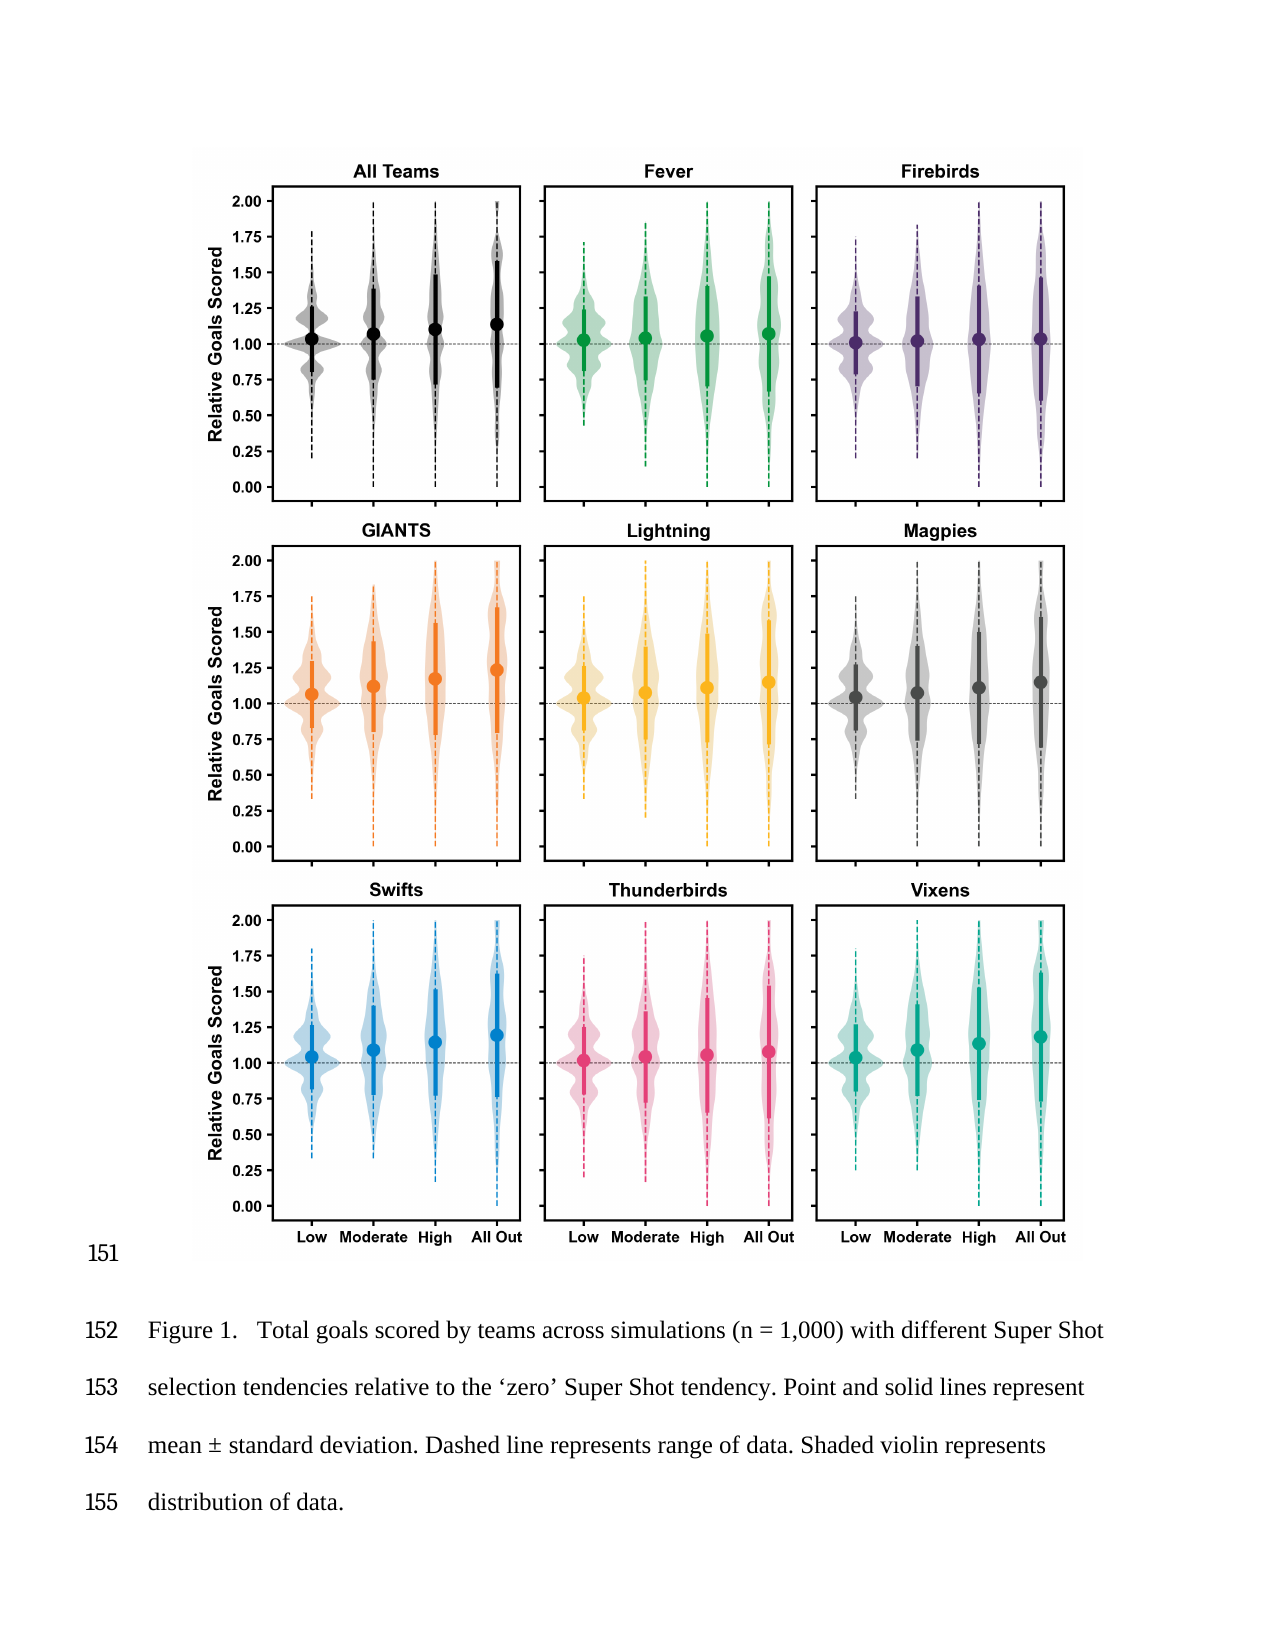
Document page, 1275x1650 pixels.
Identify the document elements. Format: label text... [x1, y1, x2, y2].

picture [192, 147, 1083, 1261]
text Figure 1. Total goals scored by teams across simulations (n = 1,000) with different Super Shot selection tendencies relative to the ‘zero’ Super Shot tendency. Point and solid lines represent mean standard deviation. Dashed line represents range of data. Shaded violin represents distribution of data. [148, 1315, 1127, 1516]
